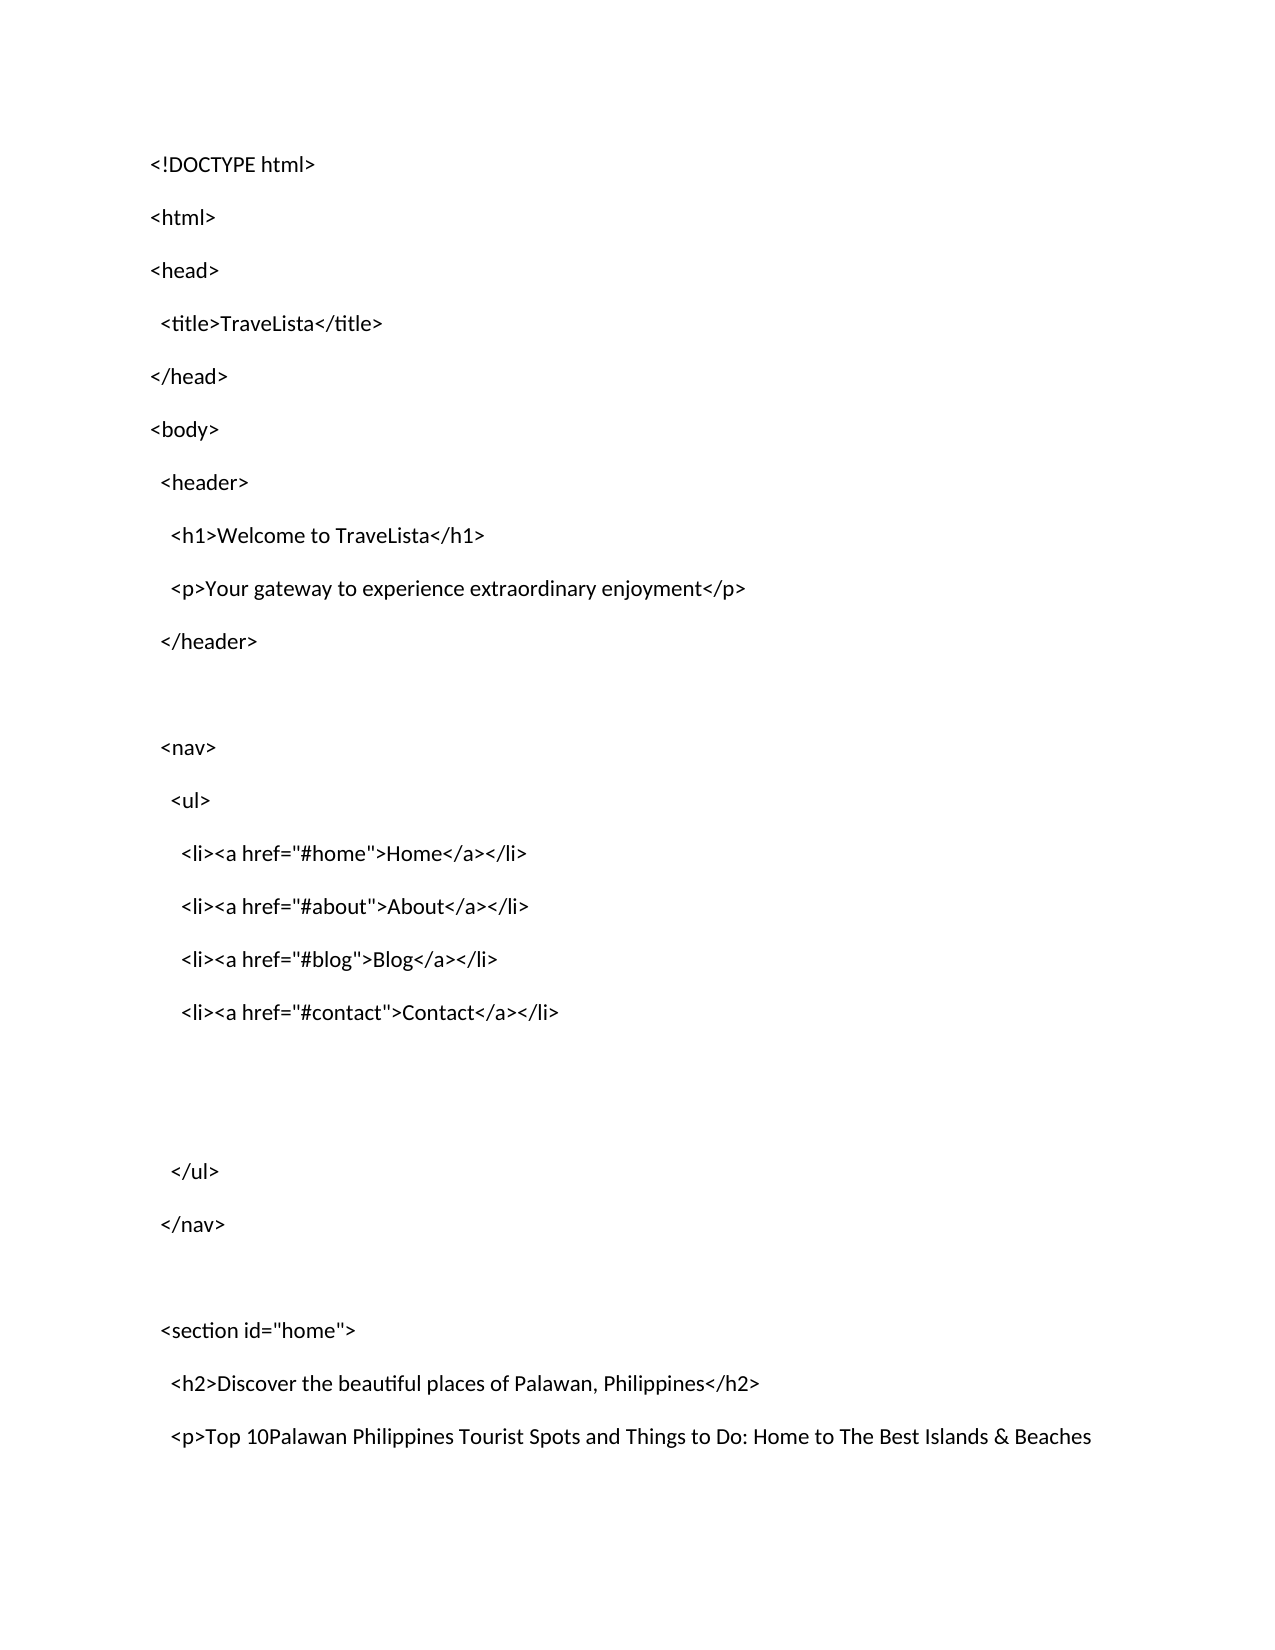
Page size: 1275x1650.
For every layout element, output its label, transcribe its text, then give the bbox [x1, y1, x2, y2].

text <li><a href="#contact">Contact</a></li> [150, 998, 1125, 1026]
text <!DOCTYPE html> [150, 150, 1125, 178]
text <li><a href="#about">About</a></li> [150, 892, 1125, 920]
text </nav> [150, 1210, 1125, 1238]
text <ul> [150, 786, 1125, 814]
text <html> [150, 203, 1125, 231]
text </header> [150, 627, 1125, 655]
text <p>Top 10Palawan Philippines Tourist Spots and Things to Do: Home to The Best Islands & Beaches [150, 1422, 1125, 1451]
text <h1>Welcome to TraveLista</h1> [150, 521, 1125, 549]
text </head> [150, 362, 1125, 390]
text <nav> [150, 733, 1125, 761]
text <p>Your gateway to experience extraordinary enjoyment</p> [150, 574, 1125, 602]
text <body> [150, 415, 1125, 443]
text <head> [150, 256, 1125, 284]
text <h2>Discover the beautiful places of Palawan, Philippines</h2> [150, 1369, 1125, 1397]
text </ul> [150, 1157, 1125, 1185]
text <header> [150, 468, 1125, 496]
text <title>TraveLista</title> [150, 309, 1125, 337]
text <li><a href="#blog">Blog</a></li> [150, 945, 1125, 973]
text <section id="home"> [150, 1316, 1125, 1344]
text <li><a href="#home">Home</a></li> [150, 839, 1125, 867]
